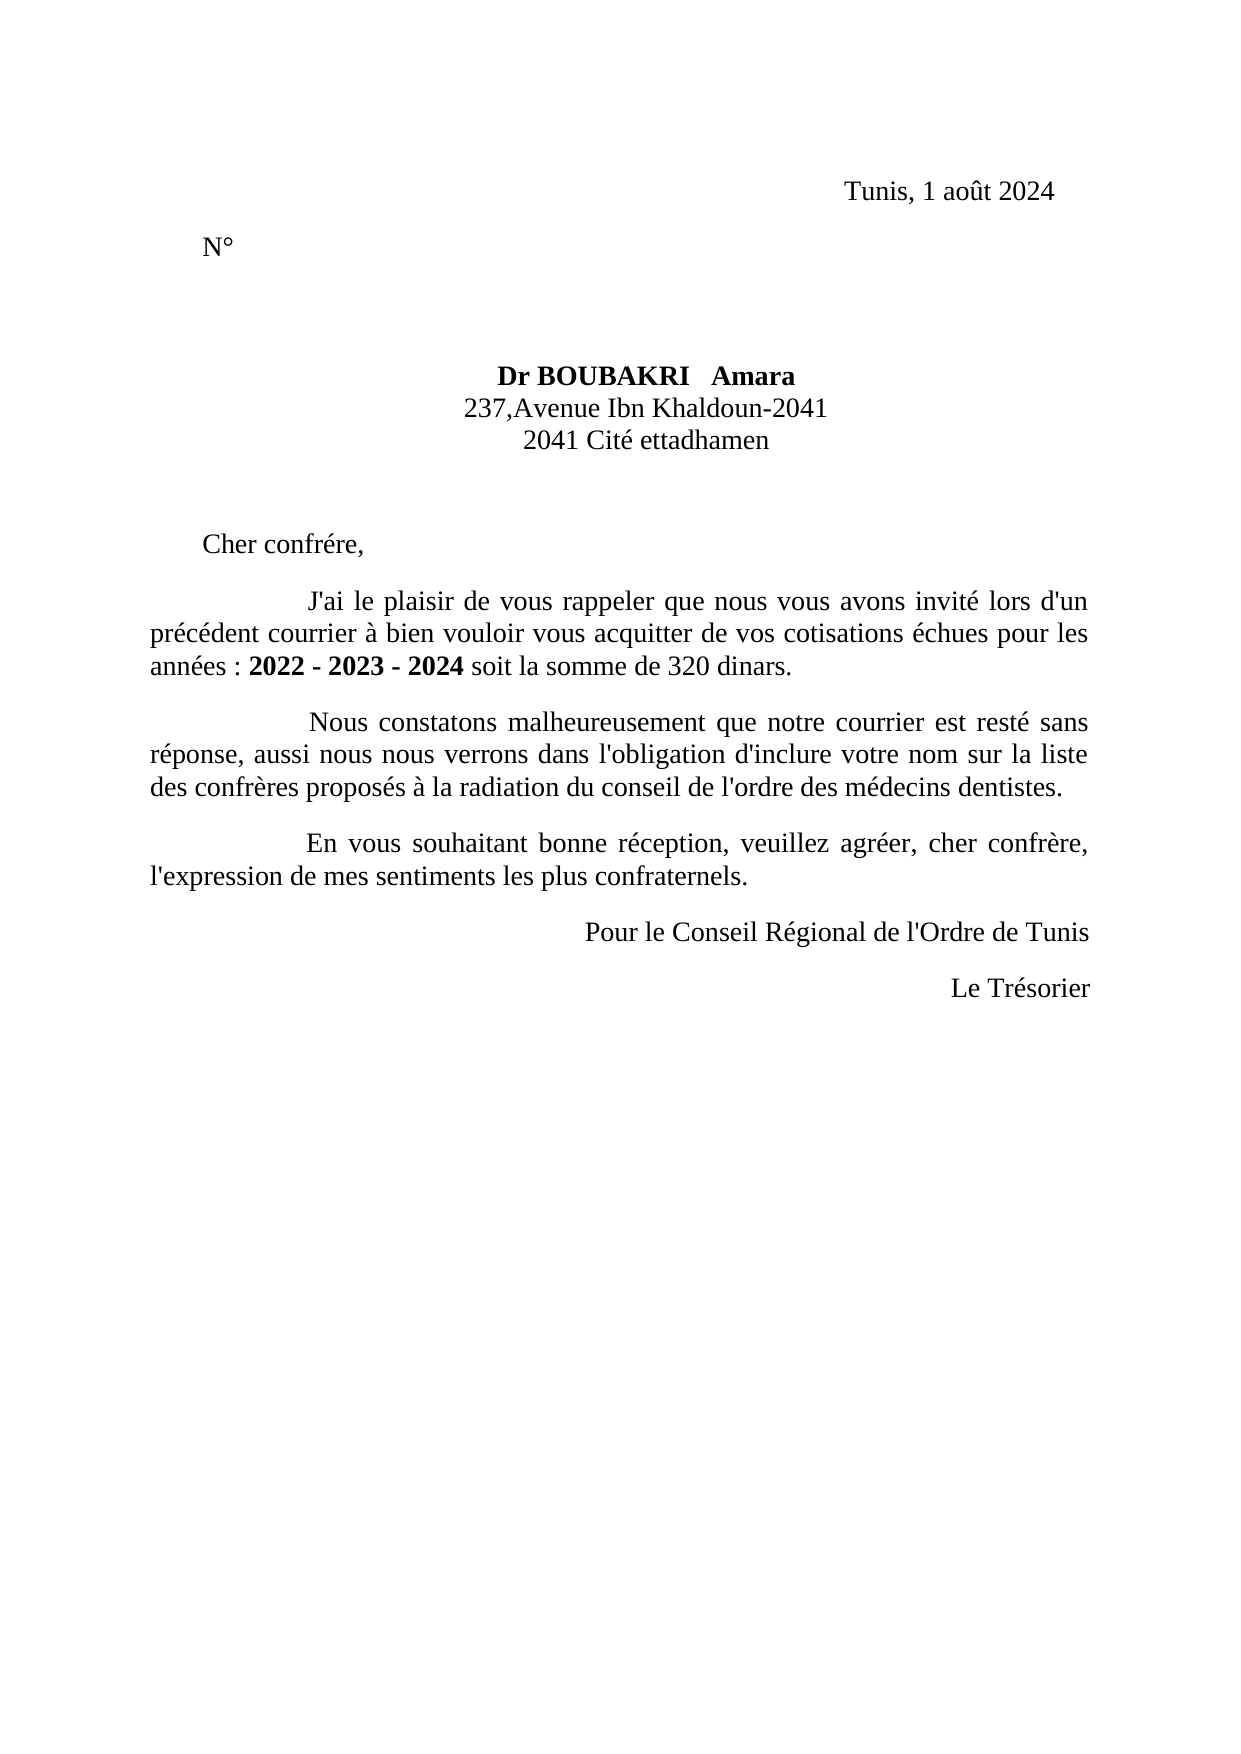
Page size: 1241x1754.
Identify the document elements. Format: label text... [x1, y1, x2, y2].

text J'ai le plaisir de vous rappeler que nous vous avons invité lors d'un précédent courrier à bien vouloir vous acquitter de vos cotisations échues pour les années : 2022 - 2023 - 2024 soit la somme de 320 dinars. [150, 584, 1090, 681]
text Le Trésorier [150, 971, 1090, 1004]
text Tunis, 1 août 2024 [150, 174, 1090, 206]
text Nous constatons malheureusement que notre courrier est resté sans réponse, aussi nous nous verrons dans l'obligation d'inclure votre nom sur la liste des confrères proposés à la radiation du conseil de l'ordre des médecins dentistes. [150, 705, 1090, 802]
text N° [150, 230, 1090, 287]
text Cher confrére, [150, 528, 1090, 560]
text Pour le Conseil Régional de l'Ordre de Tunis [150, 915, 1090, 947]
text Dr BOUBAKRI Amara 237,Avenue Ibn Khaldoun-2041 2041 Cité ettadhamen [150, 358, 1090, 456]
text En vous souhaitant bonne réception, veuillez agréer, cher confrère, l'expression de mes sentiments les plus confraternels. [150, 826, 1090, 891]
